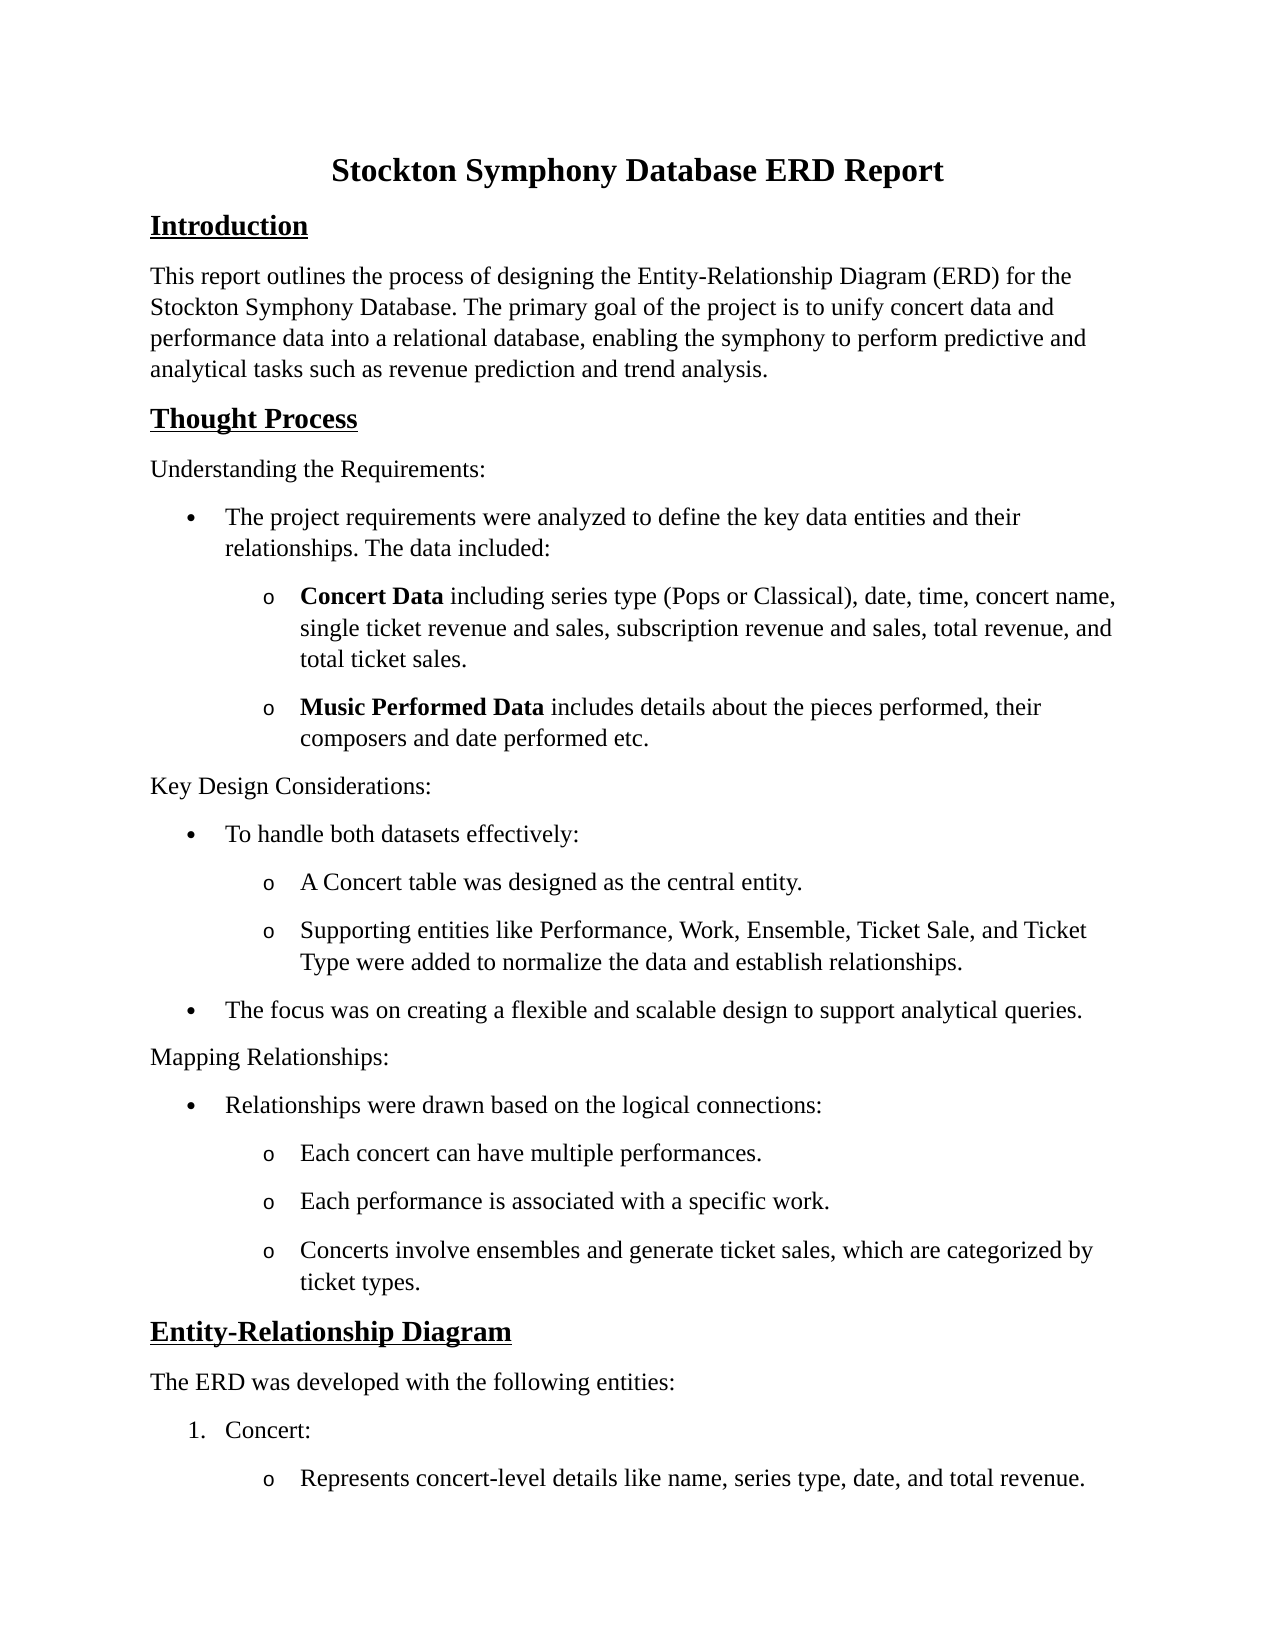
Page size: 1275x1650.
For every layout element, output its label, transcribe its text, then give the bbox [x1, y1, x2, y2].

list Concerts involve ensembles and generate ticket sales, which are categorized by ticket types. [262, 1235, 1125, 1296]
list A Concert table was designed as the central entity. [262, 867, 1125, 896]
list Each concert can have multiple performances. [262, 1138, 1125, 1167]
list Supporting entities like Performance, Work, Ensemble, Ticket Sale, and Ticket Type were added to normalize the data and establish relationships. [262, 915, 1125, 976]
list The project requirements were analyzed to define the key data entities and their relationships. The data included: [187, 502, 1125, 562]
list Each performance is associated with a specific work. [262, 1186, 1125, 1216]
text Thought Process [150, 402, 1125, 435]
list To handle both datasets effectively: [187, 819, 1125, 848]
text This report outlines the process of designing the Entity-Relationship Diagram (ERD) for the Stockton Symphony Database. The primary goal of the project is to unify concert data and performance data into a relational database, enabling the symphony to perform predictive and analytical tasks such as revenue prediction and trend analysis. [150, 261, 1125, 383]
text Understanding the Requirements: [150, 454, 1125, 483]
list Concert Data including series type (Pops or Classical), date, time, concert name, single ticket revenue and sales, subscription revenue and sales, total revenue, and total ticket sales. [262, 581, 1125, 673]
list Music Performed Data includes details about the pieces performed, their composers and date performed etc. [262, 692, 1125, 752]
text Key Design Considerations: [150, 771, 1125, 800]
list Relationships were drawn based on the logical connections: [187, 1090, 1125, 1119]
text Mapping Relationships: [150, 1042, 1125, 1071]
text The ERD was developed with the following entities: [150, 1367, 1125, 1396]
text Stockton Symphony Database ERD Report [150, 150, 1125, 188]
list The focus was on creating a flexible and scalable design to support analytical queries. [187, 995, 1125, 1023]
text Entity-Relationship Diagram [150, 1314, 1125, 1348]
list Represents concert-level details like name, series type, date, and total revenue. [262, 1463, 1125, 1492]
text Introduction [150, 208, 1125, 242]
list Concert: [187, 1415, 1125, 1444]
